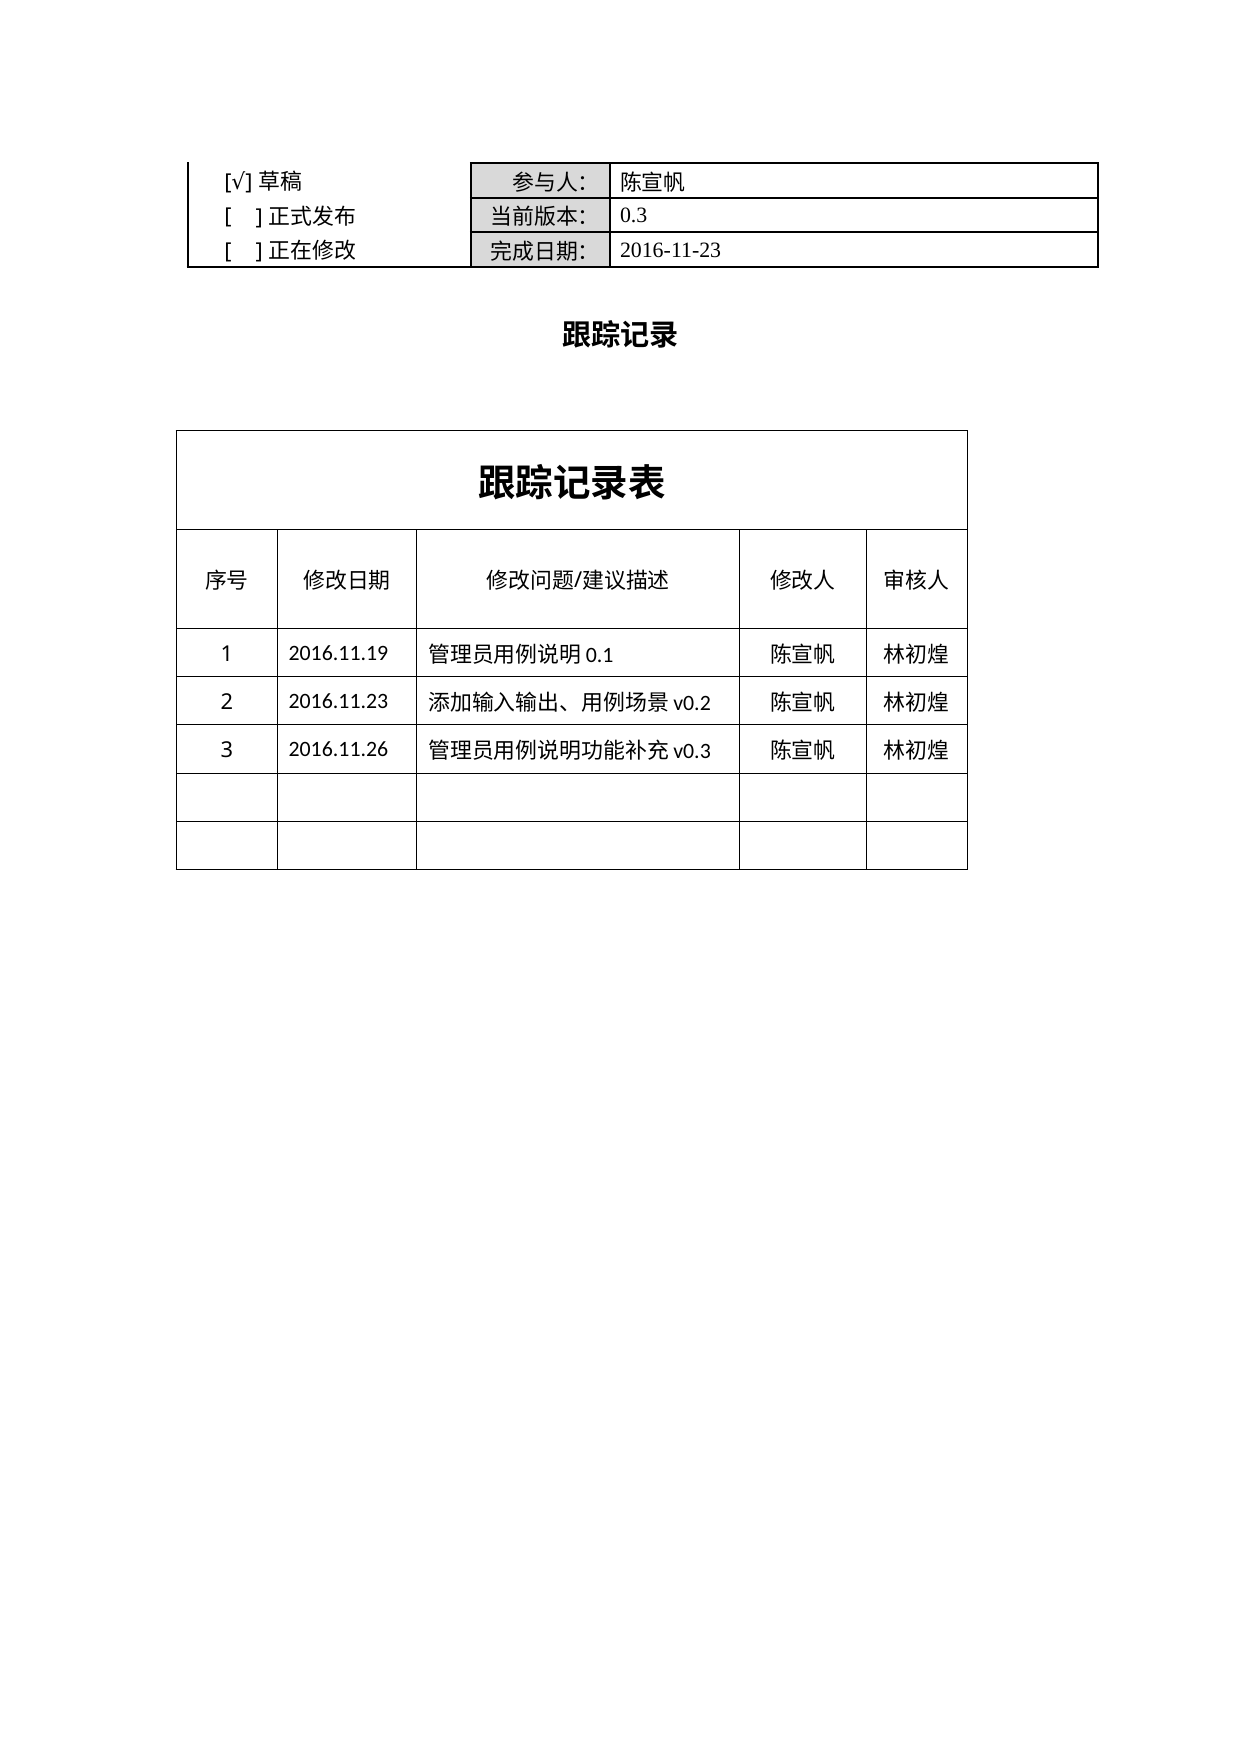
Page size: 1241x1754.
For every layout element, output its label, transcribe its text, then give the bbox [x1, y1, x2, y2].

table_cell 林初煌 [867, 725, 967, 772]
table_cell ] 正式发布 [244, 197, 470, 231]
table_cell 参与人： [472, 164, 609, 197]
table_cell [278, 822, 416, 869]
table_cell 完成日期： [472, 233, 609, 266]
table_cell 2016.11.19 [278, 629, 416, 676]
table_cell [740, 822, 866, 869]
table_cell 陈宣帆 [740, 677, 866, 724]
table_cell 2016.11.23 [278, 677, 416, 724]
table_cell [417, 822, 739, 869]
table_cell [√] 草稿 [189, 162, 470, 197]
table_cell 陈宣帆 [740, 629, 866, 676]
table_cell [417, 774, 739, 821]
table_cell [ [189, 197, 244, 231]
table_cell 1 [177, 629, 277, 676]
table_cell 陈宣帆 [740, 725, 866, 772]
table_cell [740, 774, 866, 821]
table_cell 管理员用例说明0.1 [417, 629, 739, 676]
table_cell 添加输入输出、用例场景v0.2 [417, 677, 739, 724]
table_cell [177, 774, 277, 821]
table_header 跟踪记录表 [177, 431, 967, 529]
table_cell [ [189, 231, 244, 266]
table_cell 审核人 [867, 530, 967, 628]
table_cell 0.3 [611, 199, 1097, 231]
table_cell [867, 822, 967, 869]
table_cell 序号 [177, 530, 277, 628]
table_cell 修改人 [740, 530, 866, 628]
table_cell 陈宣帆 [611, 164, 1097, 197]
table_cell 2016.11.26 [278, 725, 416, 772]
text 跟踪记录 [187, 300, 1053, 365]
table_cell 当前版本： [472, 199, 609, 231]
table_cell 2016-11-23 [611, 233, 1097, 266]
table_cell 林初煌 [867, 629, 967, 676]
table_cell [867, 774, 967, 821]
table_cell [177, 822, 277, 869]
table_cell ] 正在修改 [244, 231, 470, 266]
table_cell 3 [177, 725, 277, 772]
table_cell [278, 774, 416, 821]
table_cell 管理员用例说明功能补充v0.3 [417, 725, 739, 772]
table_cell 2 [177, 677, 277, 724]
table_cell 林初煌 [867, 677, 967, 724]
table_cell 修改问题/建议描述 [417, 530, 739, 628]
table_cell 修改日期 [278, 530, 416, 628]
